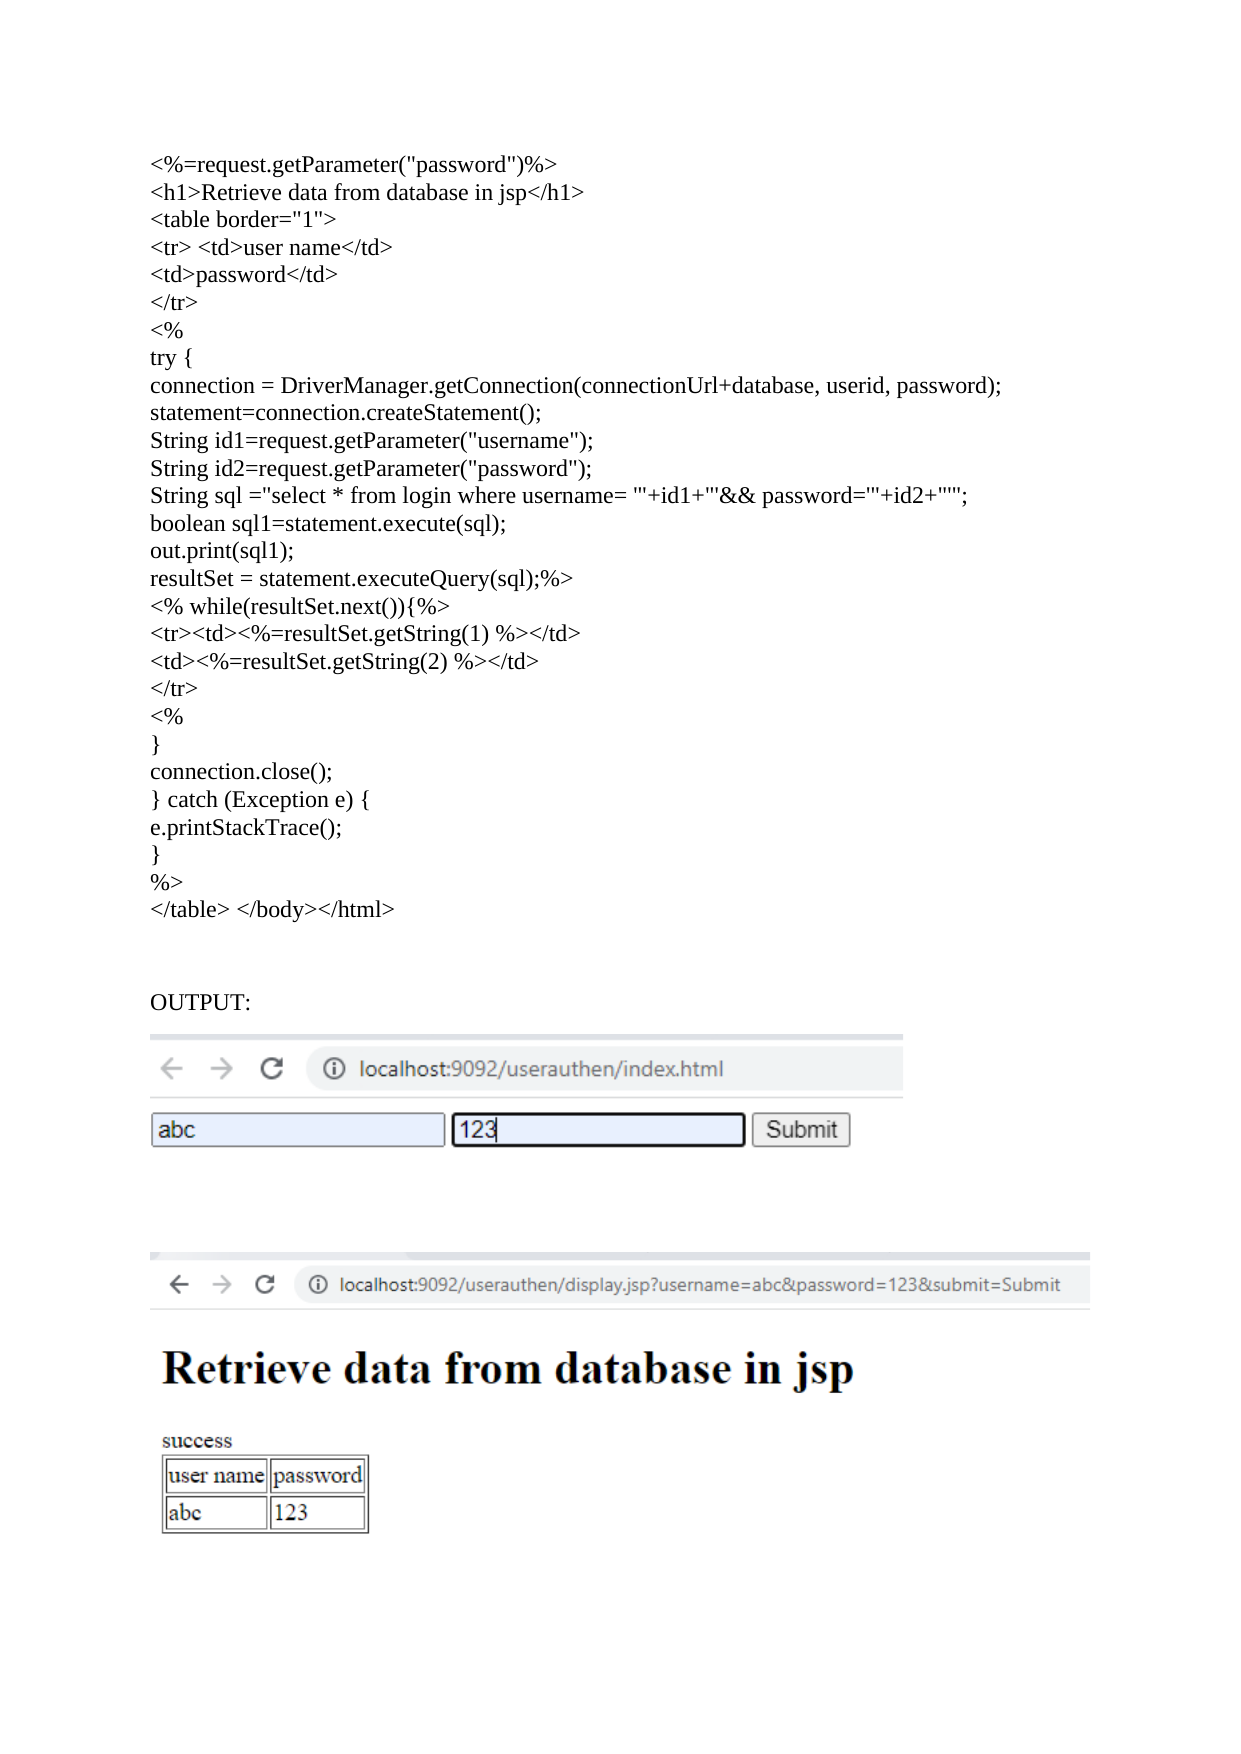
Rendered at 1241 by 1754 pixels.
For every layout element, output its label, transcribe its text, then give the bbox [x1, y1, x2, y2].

text <% [150, 702, 1090, 730]
picture [150, 1252, 1091, 1594]
text OUTPUT: [150, 988, 1090, 1016]
text <tr> <td>user name</td> [150, 233, 1090, 260]
text String sql ="select * from login where username= '"+id1+"'&& password='"+id2+"'"; [150, 481, 1090, 509]
text <% while(resultSet.next()){%> [150, 592, 1090, 619]
text <%=request.getParameter("password")%> [150, 150, 1090, 178]
text connection = DriverManager.getConnection(connectionUrl+database, userid, password); [150, 371, 1090, 398]
text </tr> [150, 288, 1090, 316]
text out.print(sql1); [150, 536, 1090, 564]
text } catch (Exception e) { [150, 785, 1090, 812]
text <h1>Retrieve data from database in jsp</h1> [150, 178, 1090, 205]
text statement=connection.createStatement(); [150, 398, 1090, 426]
text e.printStackTrace(); [150, 812, 1090, 840]
text <td><%=resultSet.getString(2) %></td> [150, 647, 1090, 674]
text } [150, 730, 1090, 757]
text %> [150, 868, 1090, 895]
picture [150, 1034, 904, 1234]
text resultSet = statement.executeQuery(sql);%> [150, 564, 1090, 592]
text } [150, 840, 1090, 868]
text <table border="1"> [150, 205, 1090, 233]
text connection.close(); [150, 757, 1090, 785]
text <% [150, 316, 1090, 343]
text boolean sql1=statement.execute(sql); [150, 509, 1090, 536]
text String id1=request.getParameter("username"); [150, 426, 1090, 454]
text </tr> [150, 674, 1090, 702]
text <tr><td><%=resultSet.getString(1) %></td> [150, 619, 1090, 647]
text try { [150, 343, 1090, 371]
text </table> </body></html> [150, 895, 1090, 923]
text <td>password</td> [150, 260, 1090, 288]
text String id2=request.getParameter("password"); [150, 454, 1090, 481]
